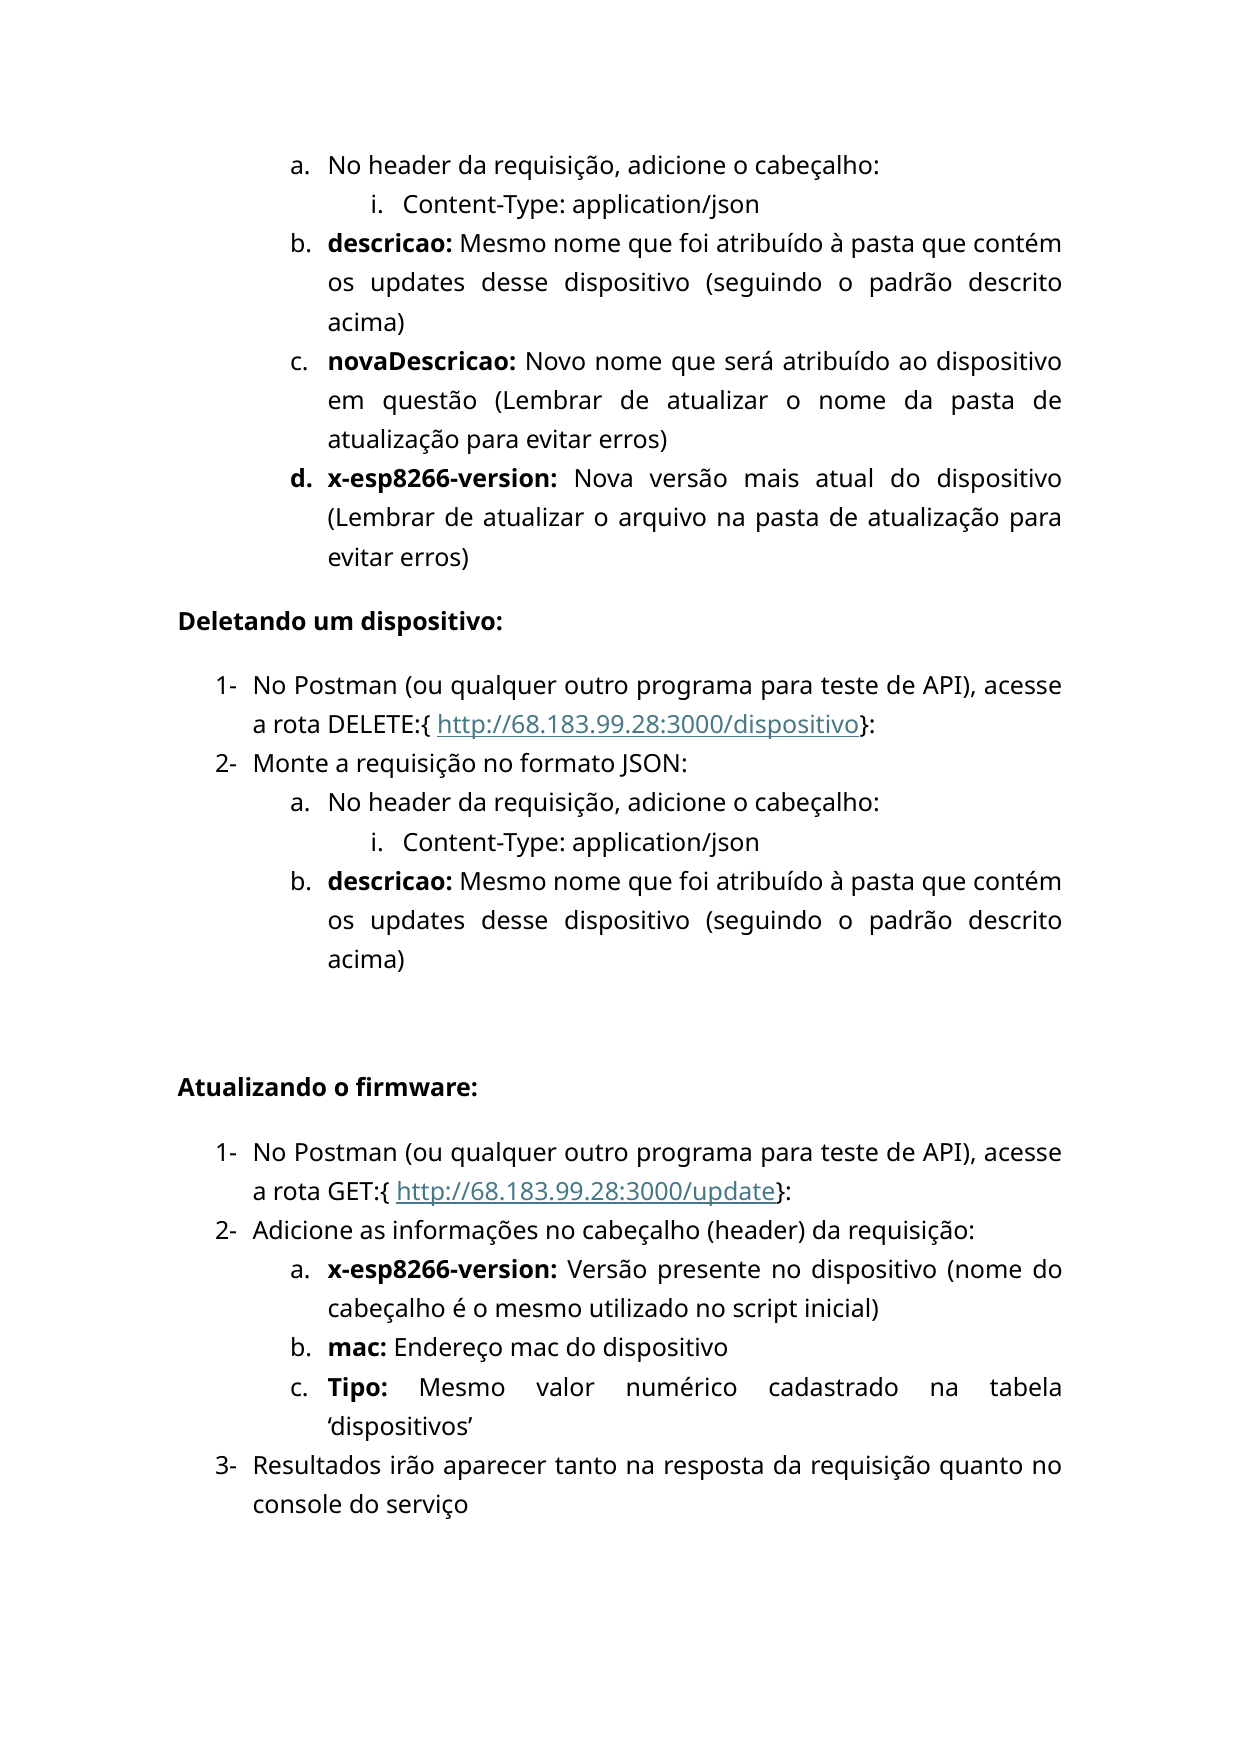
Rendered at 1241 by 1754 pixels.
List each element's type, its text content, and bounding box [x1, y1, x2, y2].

list Resultados irão aparecer tanto na resposta da requisição quanto no console do serviço [215, 1448, 1063, 1521]
list descricao: Mesmo nome que foi atribuído à pasta que contém os updates desse dispositivo (seguindo o padrão descrito acima) [290, 226, 1063, 338]
list Content-Type: application/json [383, 187, 1063, 221]
list Content-Type: application/json [383, 824, 1063, 858]
list mac: Endereço mac do dispositivo [290, 1330, 1063, 1364]
list x-esp8266-version: Versão presente no dispositivo (nome do cabeçalho é o mesmo utilizado no script inicial) [290, 1252, 1063, 1325]
list Adicione as informações no cabeçalho (header) da requisição: [215, 1213, 1063, 1247]
list No Postman (ou qualquer outro programa para teste de API), acesse a rota GET:{ http://68.183.99.28:3000/update}: [215, 1134, 1063, 1207]
text Atualizando o firmware: [177, 1070, 1063, 1104]
list No header da requisição, adicione o cabeçalho: [290, 148, 1063, 182]
text Deletando um dispositivo: [177, 603, 1063, 637]
list Tipo: Mesmo valor numérico cadastrado na tabela ‘dispositivos’ [290, 1369, 1063, 1442]
list novaDescricao: Novo nome que será atribuído ao dispositivo em questão (Lembrar de atualizar o nome da pasta de atualização para evitar erros) [290, 343, 1063, 456]
list No header da requisição, adicione o cabeçalho: [290, 785, 1063, 819]
list x-esp8266-version: Nova versão mais atual do dispositivo (Lembrar de atualizar o arquivo na pasta de atualização para evitar erros) [290, 461, 1063, 573]
list Monte a requisição no formato JSON: [215, 746, 1063, 780]
list No Postman (ou qualquer outro programa para teste de API), acesse a rota DELETE:{ http://68.183.99.28:3000/dispositivo}: [215, 668, 1063, 741]
list descricao: Mesmo nome que foi atribuído à pasta que contém os updates desse dispositivo (seguindo o padrão descrito acima) [290, 863, 1063, 976]
